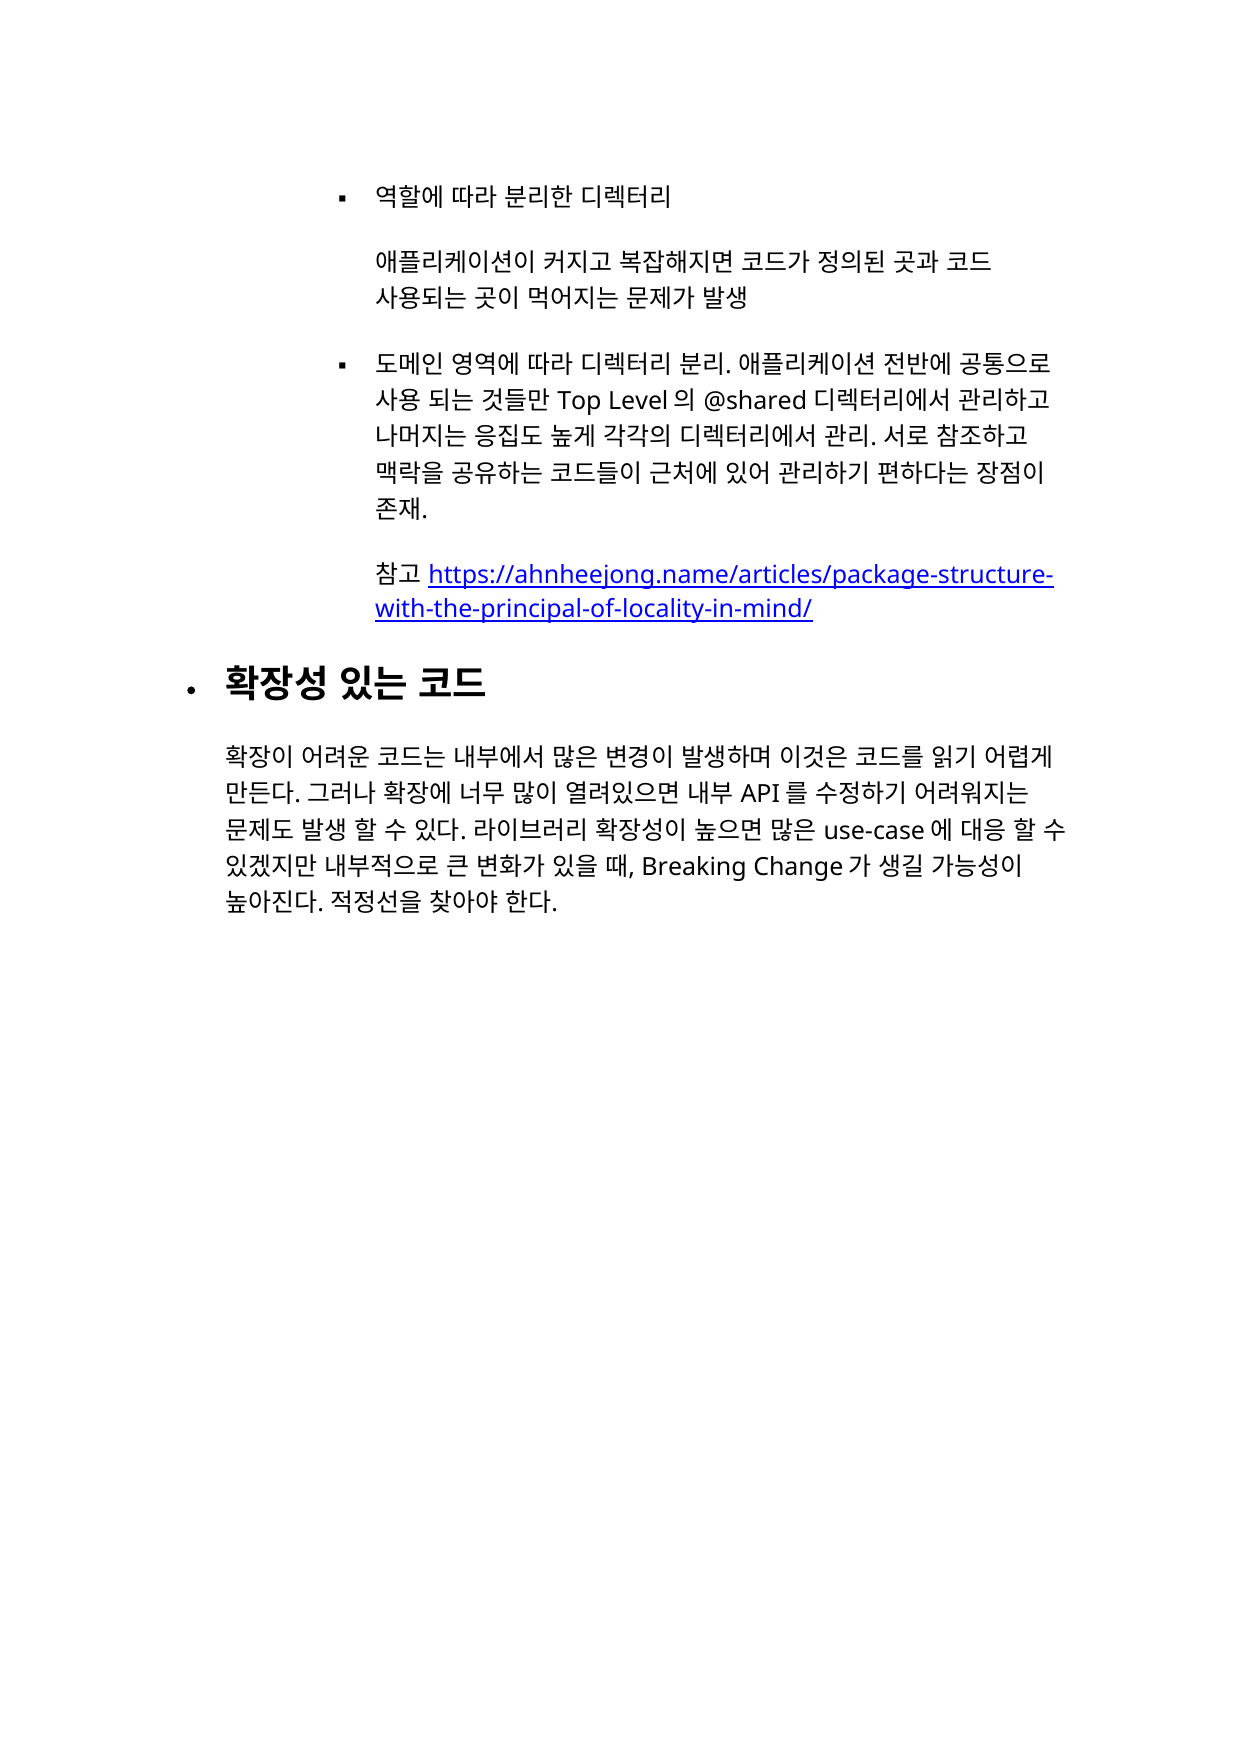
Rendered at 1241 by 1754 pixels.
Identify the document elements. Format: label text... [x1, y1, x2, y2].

text 확장이 어려운 코드는 내부에서 많은 변경이 발생하며 이것은 코드를 읽기 어렵게 만든다. 그러나 확장에 너무 많이 열려있으면 내부 API를 수정하기 어려워지는 문제도 발생 할 수 있다. 라이브러리 확장성이 높으면 많은 use-case에 대응 할 수 있겠지만 내부적으로 큰 변화가 있을 때, Breaking Change가 생길 가능성이 높아진다. 적정선을 찾아야 한다. [225, 738, 1090, 919]
text 애플리케이션이 커지고 복잡해지면 코드가 정의된 곳과 코드 사용되는 곳이 먹어지는 문제가 발생 [375, 243, 1090, 315]
list 도메인 영역에 따라 디렉터리 분리. 애플리케이션 전반에 공통으로 사용 되는 것들만 Top Level의 @shared 디렉터리에서 관리하고 나머지는 응집도 높게 각각의 디렉터리에서 관리. 서로 참조하고 맥락을 공유하는 코드들이 근처에 있어 관리하기 편하다는 장점이 존재. [337, 344, 1090, 526]
list 역할에 따라 분리한 디렉터리 [337, 177, 1090, 213]
list 확장성 있는 코드 [187, 654, 1090, 708]
text 참고 https://ahnheejong.name/articles/package-structure-with-the-principal-of-locality-in-mind/ [375, 555, 1090, 625]
